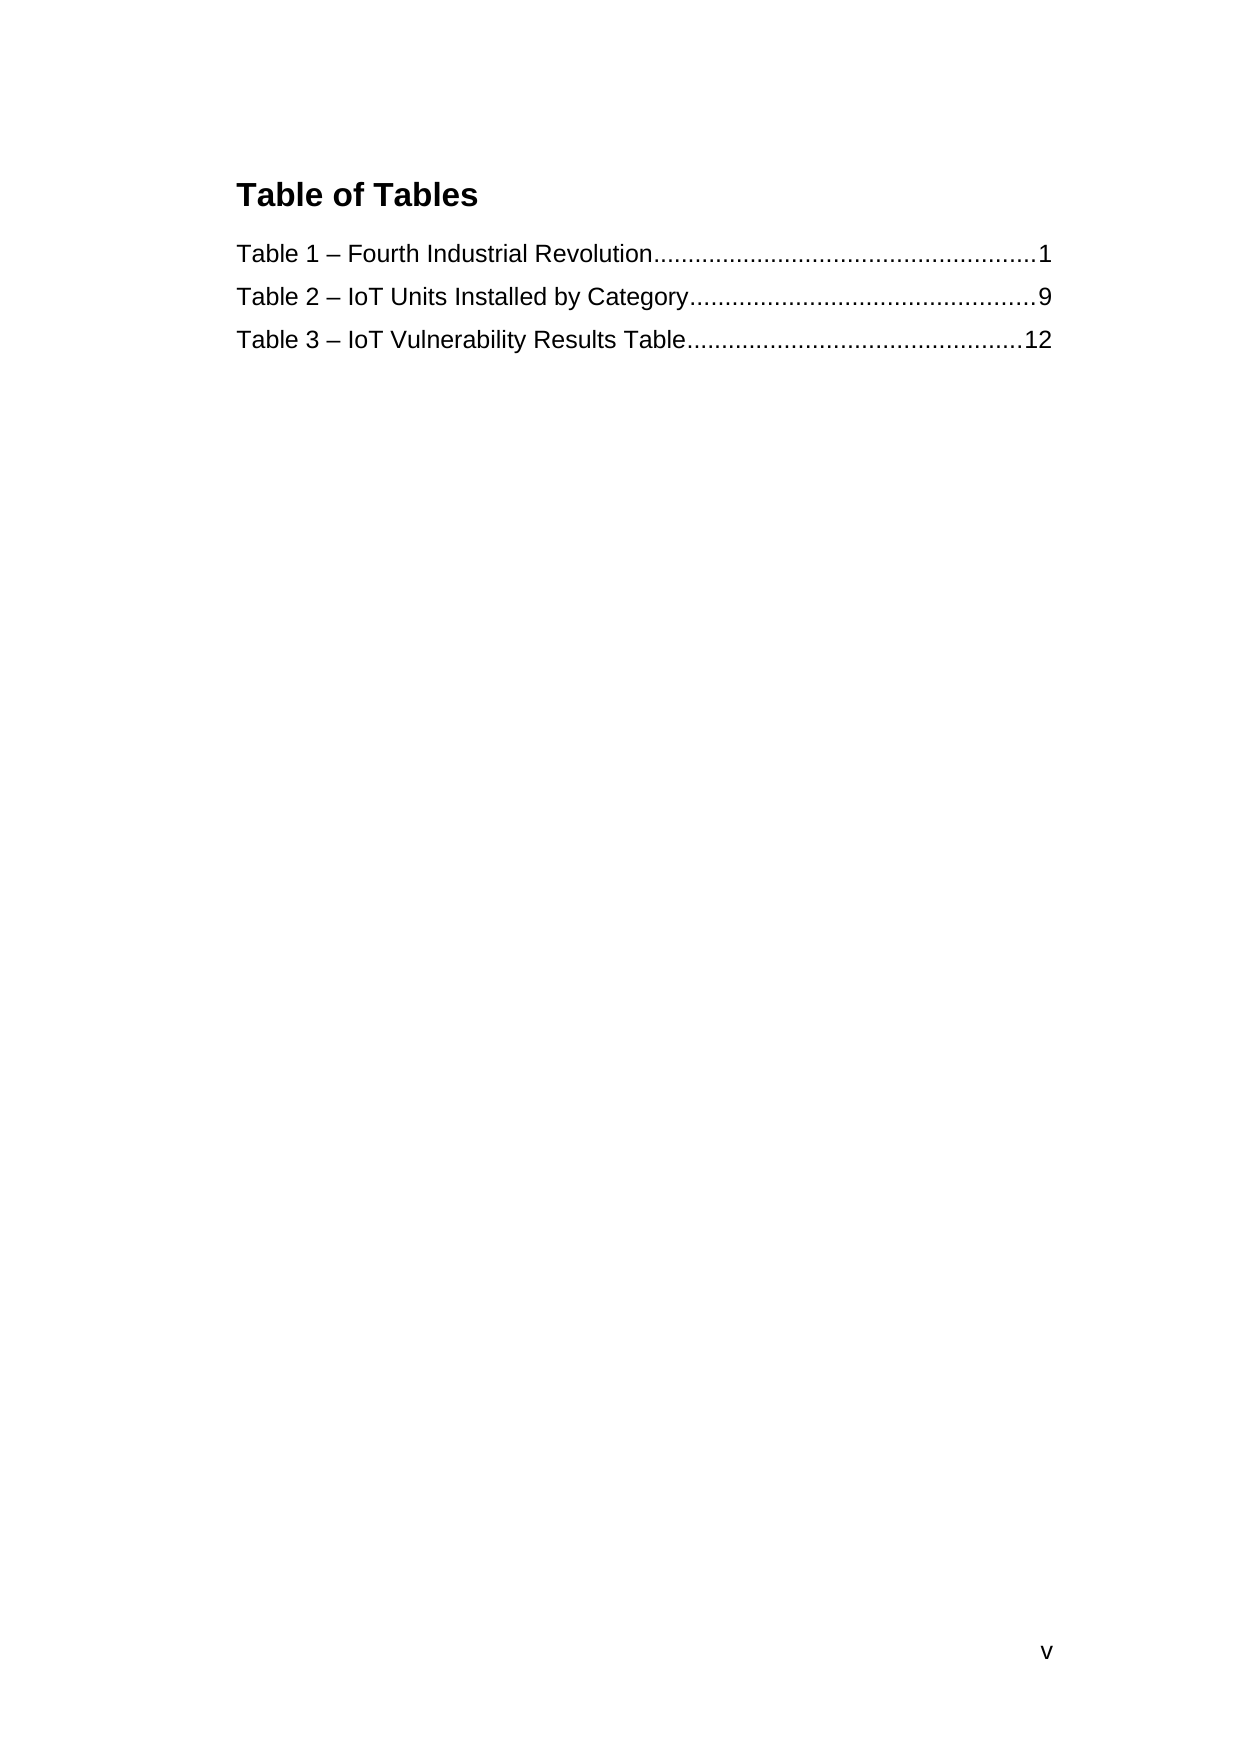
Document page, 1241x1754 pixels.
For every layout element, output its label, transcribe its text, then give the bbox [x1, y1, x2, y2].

text Table 2 – IoT Units Installed by Category 9 [236, 282, 1053, 311]
text Table 1 – Fourth Industrial Revolution 1 [236, 239, 1053, 268]
subtitle Table of Tables [236, 175, 1053, 213]
text Table 3 – IoT Vulnerability Results Table 12 [236, 325, 1053, 354]
